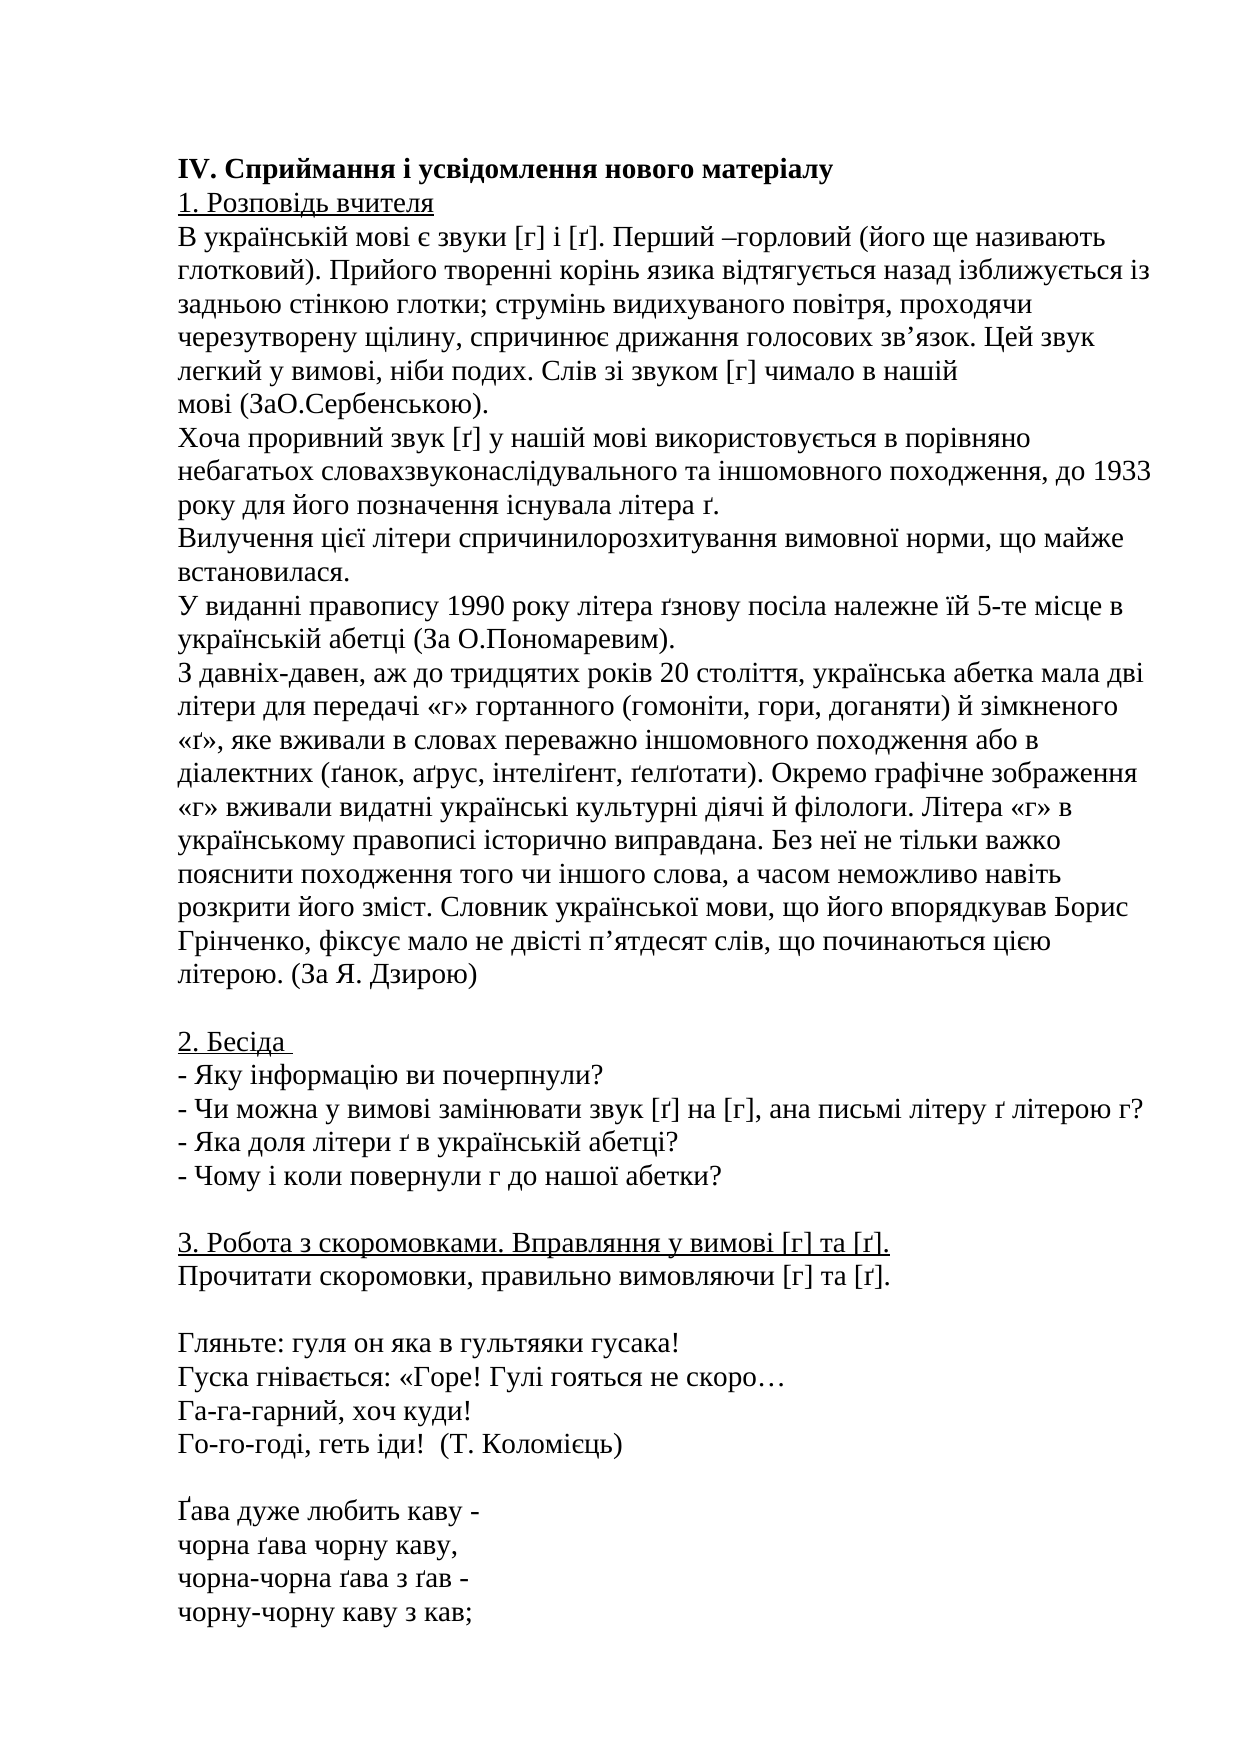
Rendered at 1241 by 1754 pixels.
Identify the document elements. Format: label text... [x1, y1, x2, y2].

text - Яка доля лiтери ґ в українськiй абетцi? [177, 1124, 1152, 1158]
text Го-го-годі, геть іди! (Т. Коломієць) [177, 1426, 1152, 1460]
text Гуска гнівається: «Горе! Гулі гояться не скоро… [177, 1359, 1152, 1393]
text чорну-чорну каву з кав; [177, 1594, 1152, 1627]
text - Чому і коли повернули г до нашої абетки? [177, 1158, 1152, 1191]
text - Чи можна у вимовi замiнювати звук [ґ] на [г], ана письмi лiтеру ґ лiтерою г? [177, 1091, 1152, 1124]
text Хоча проривний звук [ґ] у нашiй мовi використовується в порiвняно небагатьох словахзвуконаслiдувального та iншомовного походження, до 1933 року для його позначення iснувала лiтера ґ. [177, 420, 1152, 521]
text IV. Сприймання і усвідомлення нового матеріалу [177, 152, 1152, 185]
text чорна-чорна ґава з ґав - [177, 1560, 1152, 1594]
text Гляньте: гуля он яка в гультяяки гусака! [177, 1326, 1152, 1359]
text В українськiй мовi є звуки [г] i [ґ]. Перший –горловий (його ще називають глотковий). Прийого твореннi корiнь язика вiдтягується назад iзближується iз задньою стiнкою глотки; струмiнь видихуваного повiтря, проходячи черезутворену щiлину, спричинює дрижання голосових зв’язок. Цей звук легкий у вимовi, нiби подих. Слiв зi звуком [г] чимало в нашiй мовi (ЗаО.Сербенською). [177, 219, 1152, 420]
text З давніх-давен, аж до тридцятих років 20 століття, українська абетка мала дві літери для передачі «г» гортанного (гомоніти, гори, доганяти) й зімкненого «ґ», яке вживали в словах переважно іншомовного походження або в діалектних (ґанок, аґрус, інтеліґент, ґелґотати). Окремо графічне зображення «г» вживали видатні українські культурні діячі й філологи. Літера «г» в українському правописі історично виправдана. Без неї не тільки важко пояснити походження того чи іншого слова, а часом неможливо навіть розкрити його зміст. Словник української мови, що його впорядкував Борис Грінченко, фіксує мало не двісті п’ятдесят слів, що починаються цією літерою. (За Я. Дзирою) [177, 655, 1152, 990]
text Прочитати скоромовки, правильно вимовляючи [г] та [ґ]. [177, 1258, 1152, 1292]
text - Яку iнформацiю ви почерпнули? [177, 1057, 1152, 1091]
text 2. Бесіда [177, 1024, 1152, 1057]
text 1. Розповідь вчителя [177, 185, 1152, 219]
text У виданнi правопису 1990 року лiтера ґзнову посiла належне їй 5-те мiсце в українськiй абетцi (За О.Пономаревим). [177, 588, 1152, 655]
text Га-га-гарний, хоч куди! [177, 1393, 1152, 1426]
text Ґава дуже любить каву - [177, 1493, 1152, 1527]
text 3. Робота з скоромовками. Вправляння у вимові [г] та [ґ]. [177, 1225, 1152, 1258]
text чорна ґава чорну каву, [177, 1527, 1152, 1560]
text Вилучення цiєї лiтери спричинилорозхитування вимовної норми, що майже встановилася. [177, 521, 1152, 588]
